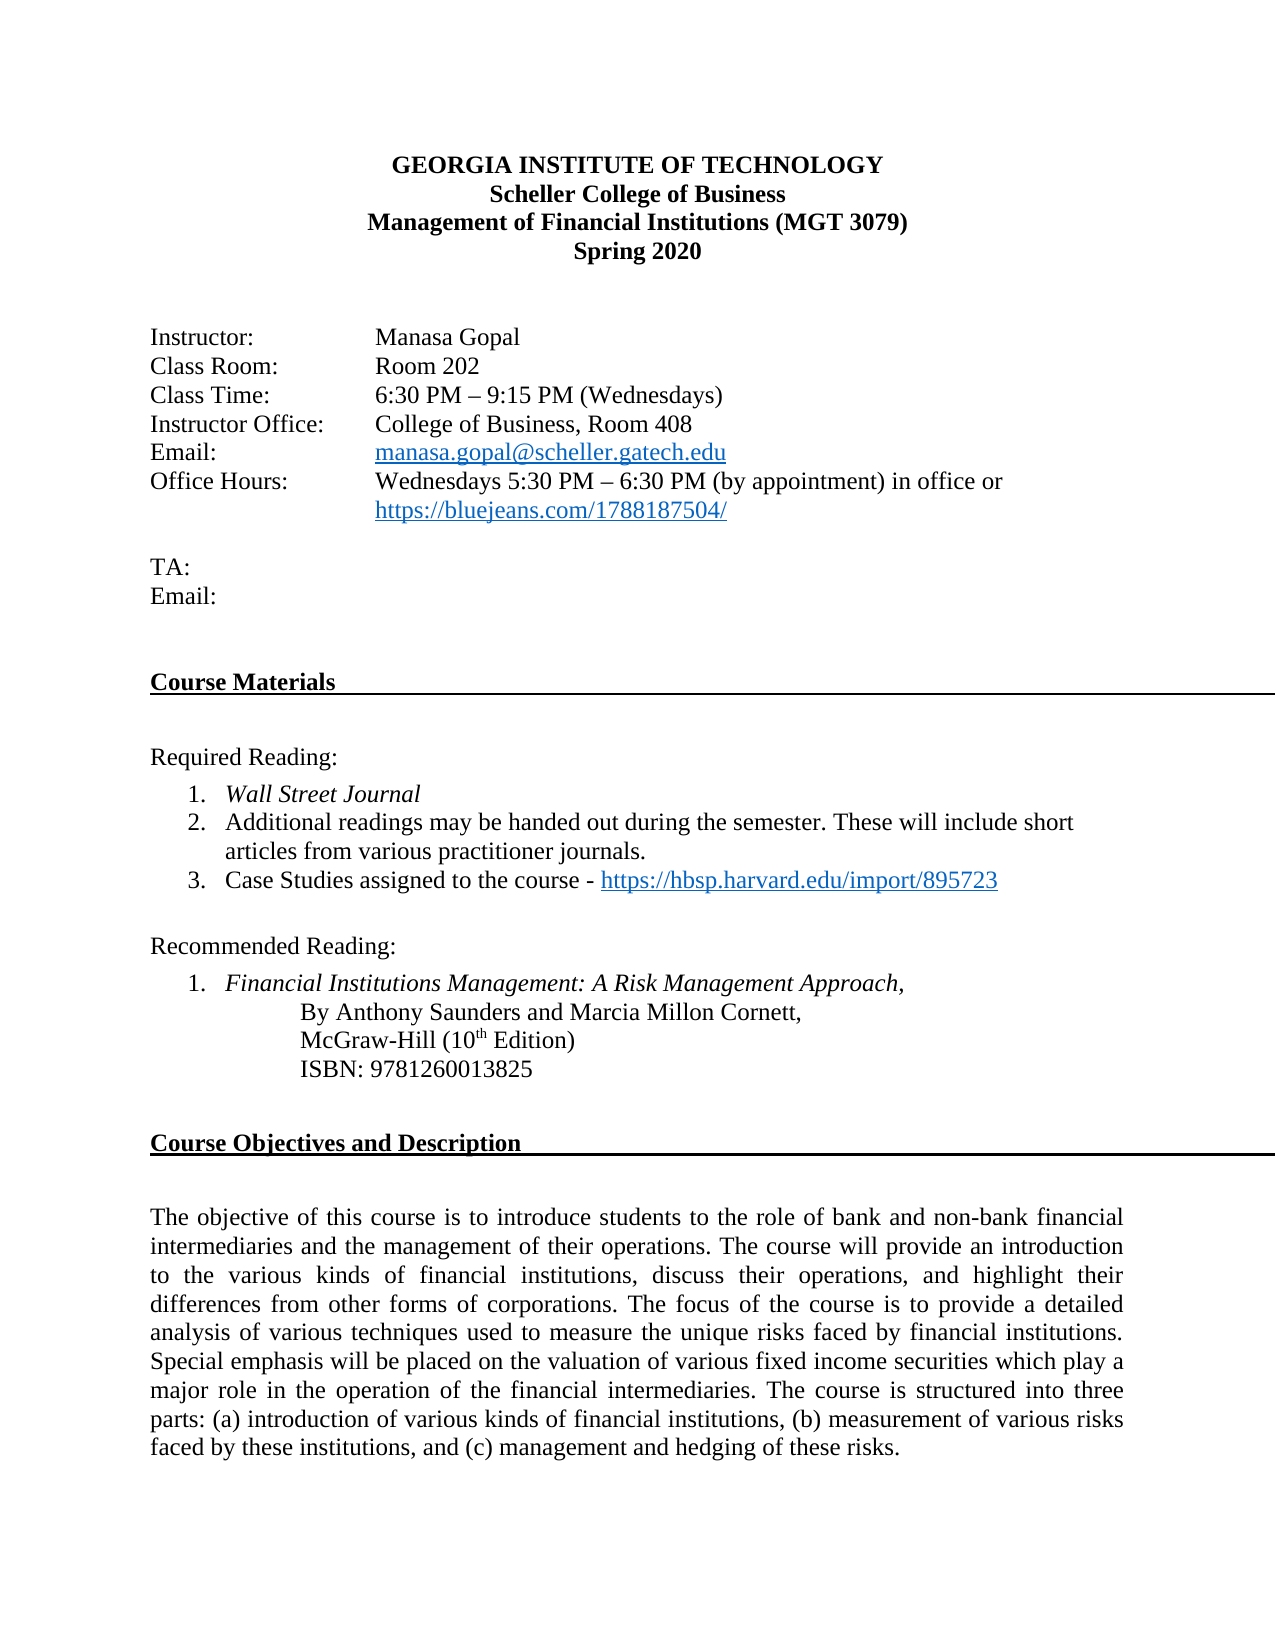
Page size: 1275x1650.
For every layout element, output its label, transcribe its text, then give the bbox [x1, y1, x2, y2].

text Email: [150, 581, 1125, 610]
text Class Time: 6:30 PM – 9:15 PM (Wednesdays) [150, 380, 1125, 409]
text Office Hours: Wednesdays 5:30 PM – 6:30 PM (by appointment) in office or https://bluejeans.com/1788187504/ [150, 466, 1125, 524]
text Class Room: Room 202 [150, 351, 1125, 380]
text Email: manasa.gopal@scheller.gatech.edu [150, 437, 1125, 466]
list Financial Institutions Management: A Risk Management Approach, [187, 968, 1125, 997]
text GEORGIA INSTITUTE OF TECHNOLOGY [150, 150, 1125, 179]
text Recommended Reading: [150, 931, 1125, 959]
text Management of Financial Institutions (MGT 3079) [150, 207, 1125, 236]
text Spring 2020 [150, 236, 1125, 265]
list ISBN: 9781260013825 [225, 1054, 1125, 1083]
list Case Studies assigned to the course - https://hbsp.harvard.edu/import/895723 [187, 865, 1125, 894]
list McGraw-Hill (10th Edition) [225, 1025, 1125, 1054]
list Wall Street Journal [187, 779, 1125, 807]
text Scheller College of Business [150, 179, 1125, 207]
text Course Objectives and Description [150, 1128, 1125, 1153]
text TA: [150, 552, 1125, 581]
text Required Reading: [150, 742, 1125, 770]
text Instructor: Manasa Gopal [150, 322, 1125, 351]
text Course Materials [150, 667, 1125, 693]
text Instructor Office: College of Business, Room 408 [150, 409, 1125, 437]
list Additional readings may be handed out during the semester. These will include short articles from various practitioner journals. [187, 807, 1125, 865]
text The objective of this course is to introduce students to the role of bank and non-bank financial intermediaries and the management of their operations. The course will provide an introduction to the various kinds of financial institutions, discuss their operations, and highlight their differences from other forms of corporations. The focus of the course is to provide a detailed analysis of various techniques used to measure the unique risks faced by financial institutions. Special emphasis will be placed on the valuation of various fixed income securities which play a major role in the operation of the financial intermediaries. The course is structured into three parts: (a) introduction of various kinds of financial institutions, (b) measurement of various risks faced by these institutions, and (c) management and hedging of these risks. [150, 1202, 1125, 1461]
list By Anthony Saunders and Marcia Millon Cornett, [225, 997, 1125, 1025]
